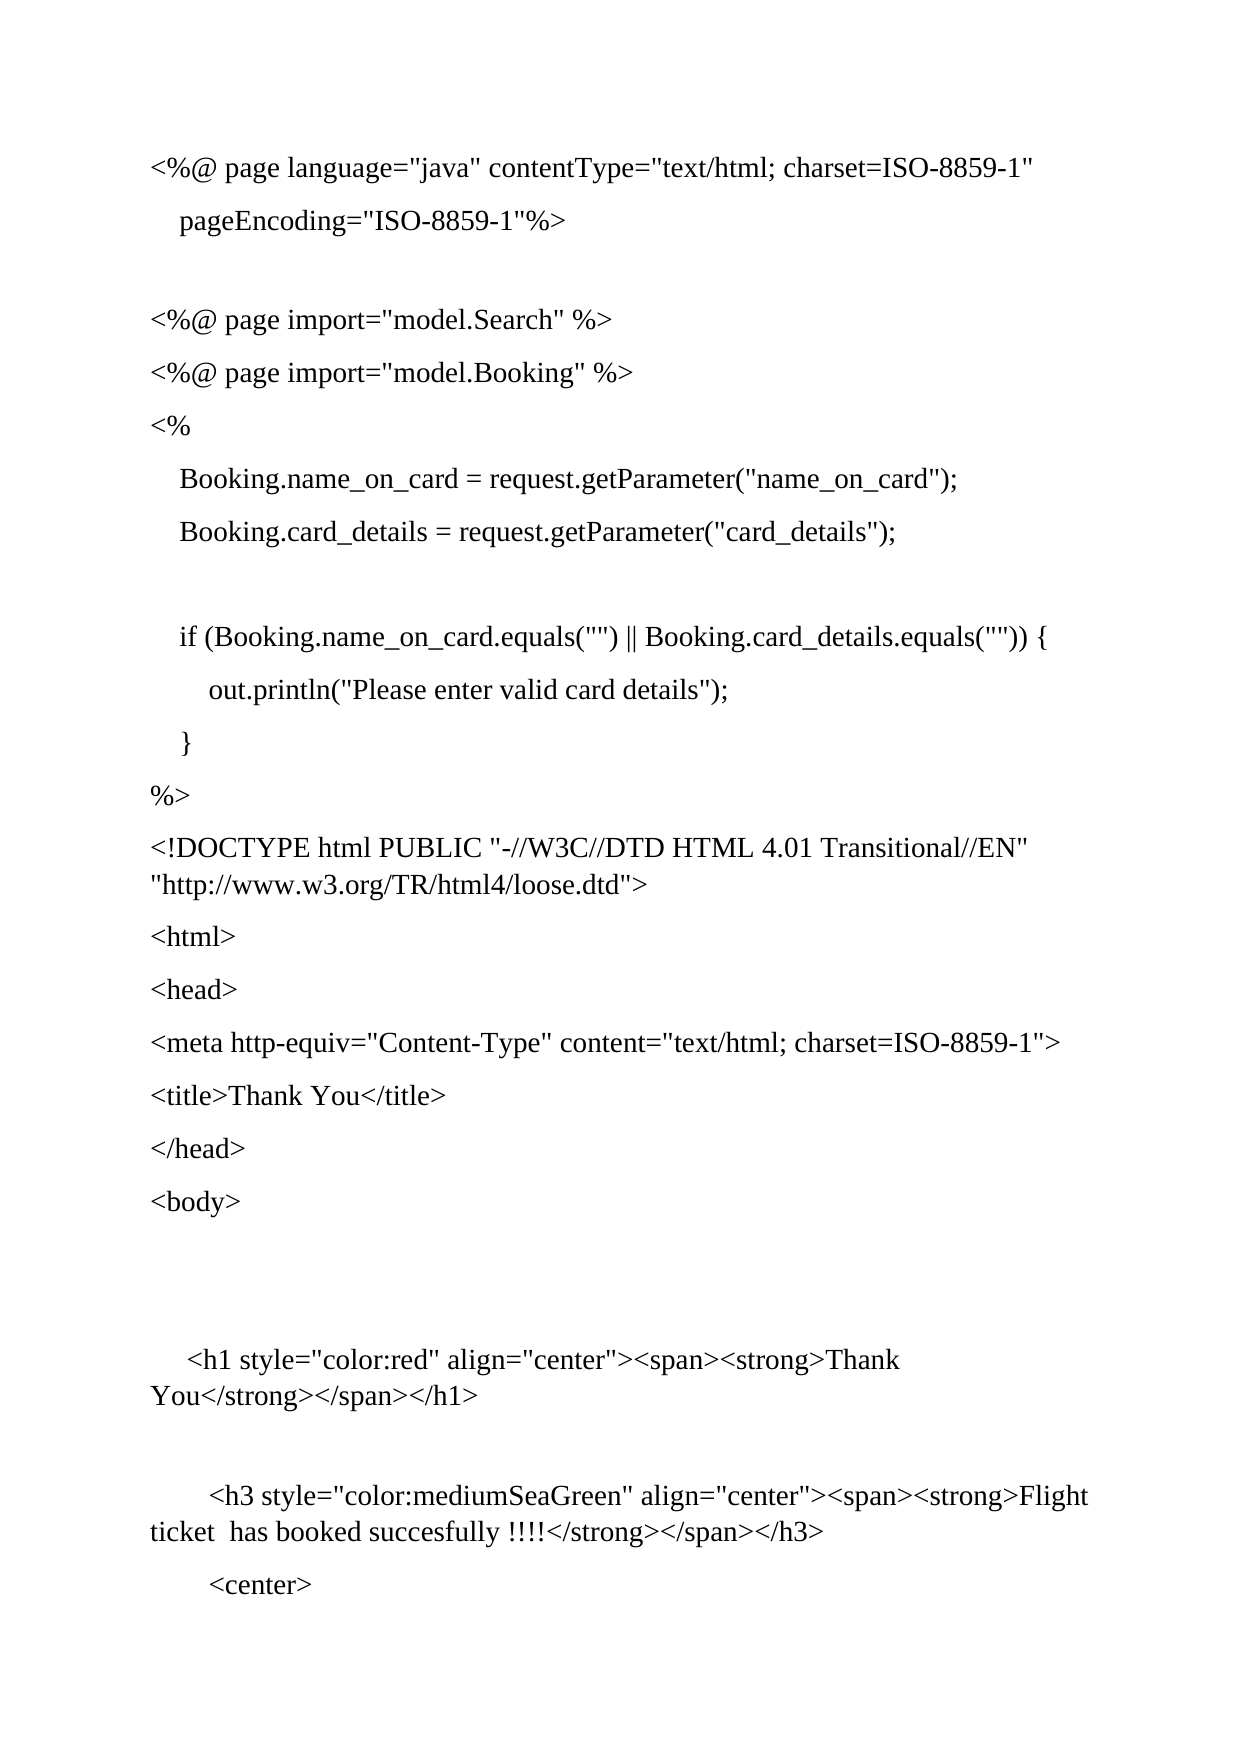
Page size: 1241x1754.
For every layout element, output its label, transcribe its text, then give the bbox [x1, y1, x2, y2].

text <html> [150, 919, 1090, 953]
text Booking.name_on_card = request.getParameter("name_on_card"); [150, 461, 1090, 494]
text <!DOCTYPE html PUBLIC "-//W3C//DTD HTML 4.01 Transitional//EN" "http://www.w3.org/TR/html4/loose.dtd"> [150, 831, 1090, 900]
text <%@ page import="model.Booking" %> [150, 355, 1090, 389]
text pageEncoding="ISO-8859-1"%> [150, 203, 1090, 236]
text if (Booking.name_on_card.equals("") || Booking.card_details.equals("")) { [150, 619, 1090, 653]
text %> [150, 778, 1090, 811]
text <h1 style="color:red" align="center"><span><strong>Thank You</strong></span></h1> [150, 1342, 1090, 1412]
text <%@ page language="java" contentType="text/html; charset=ISO-8859-1" [150, 150, 1090, 183]
text <center> [150, 1567, 1090, 1600]
text <%@ page import="model.Search" %> [150, 302, 1090, 336]
text <h3 style="color:mediumSeaGreen" align="center"><span><strong>Flight ticket has booked succesfully !!!!</strong></span></h3> [150, 1478, 1090, 1548]
text <title>Thank You</title> [150, 1078, 1090, 1112]
text out.println("Please enter valid card details"); [150, 672, 1090, 706]
text <head> [150, 972, 1090, 1006]
text } [150, 725, 1090, 758]
text <% [150, 408, 1090, 442]
text <meta http-equiv="Content-Type" content="text/html; charset=ISO-8859-1"> [150, 1025, 1090, 1059]
text Booking.card_details = request.getParameter("card_details"); [150, 514, 1090, 547]
text </head> [150, 1131, 1090, 1164]
text <body> [150, 1184, 1090, 1217]
